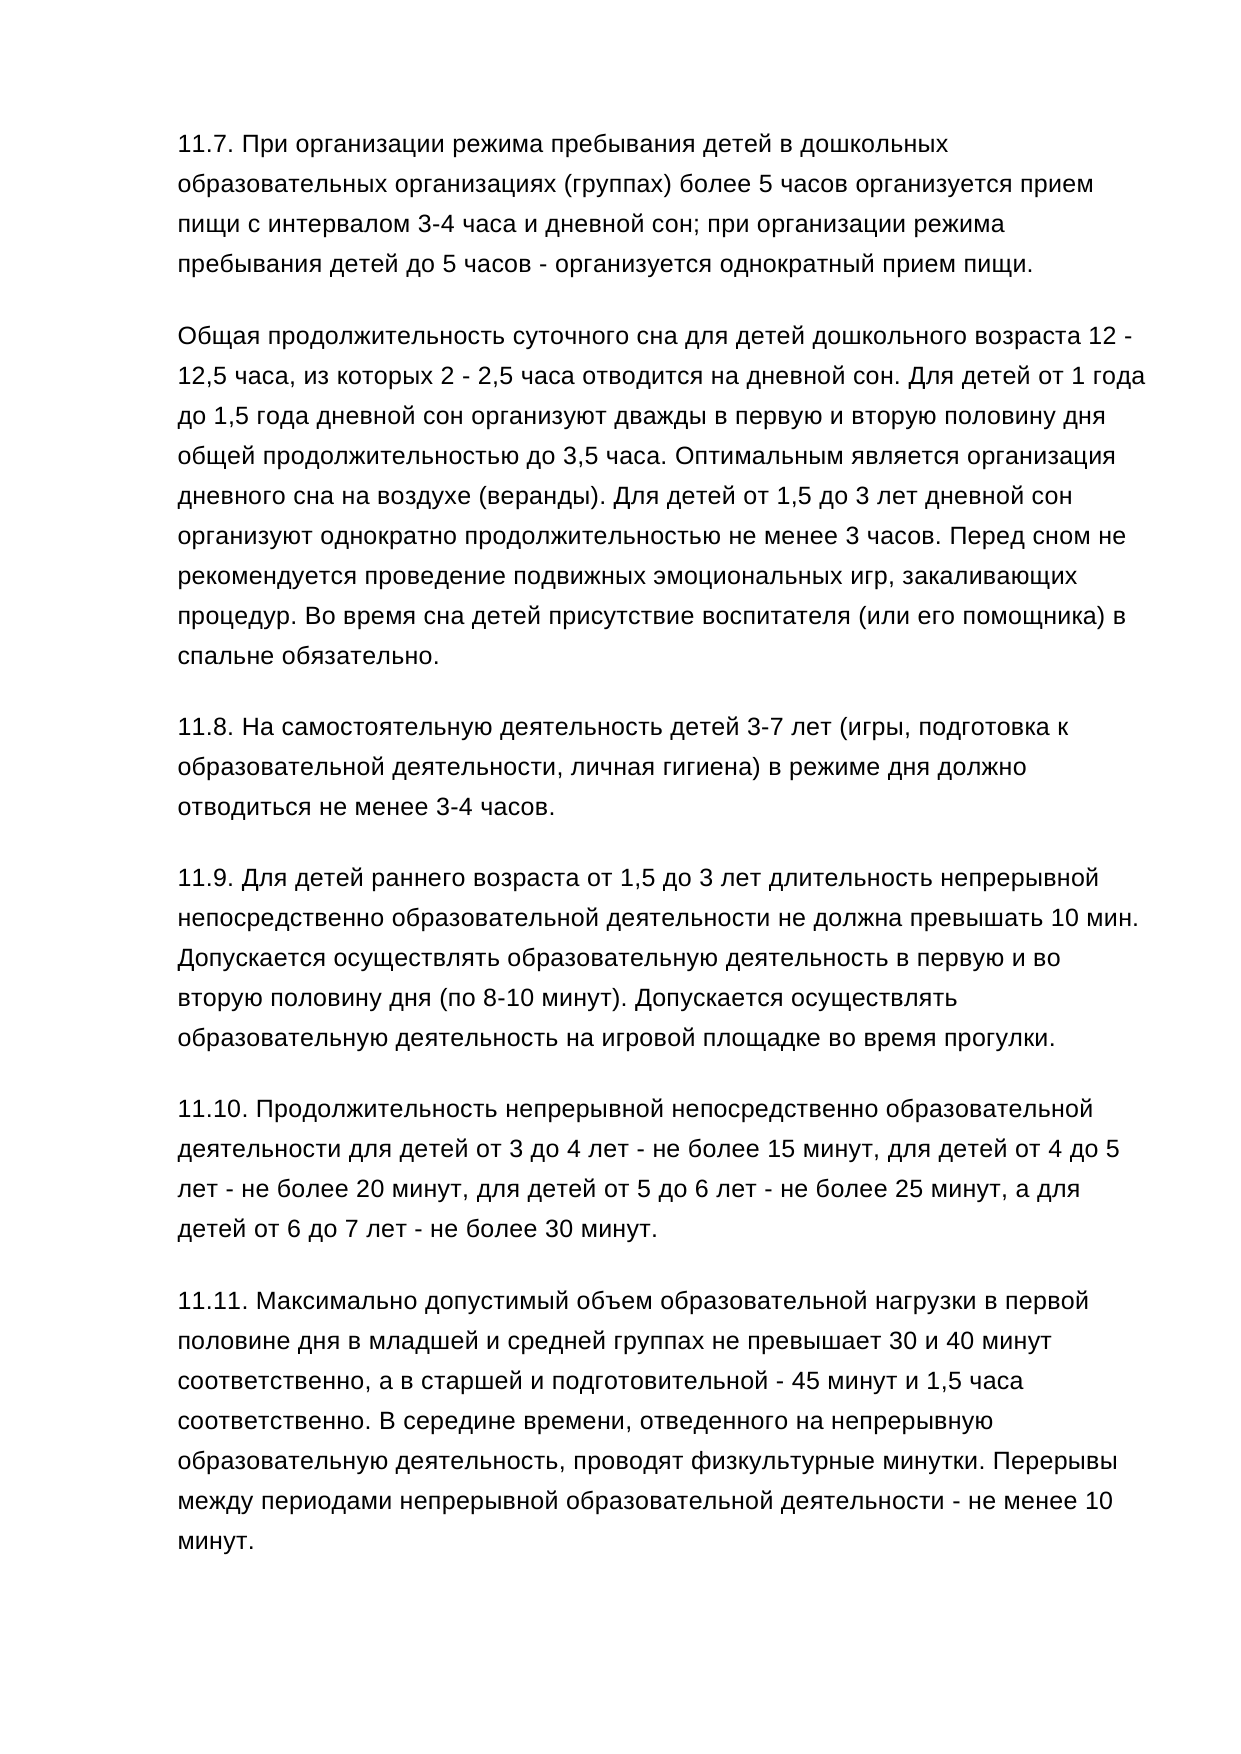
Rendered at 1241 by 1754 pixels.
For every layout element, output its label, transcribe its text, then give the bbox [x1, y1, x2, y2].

text Общая продолжительность суточного сна для детей дошкольного возраста 12 - 12,5 часа, из которых 2 - 2,5 часа отводится на дневной сон. Для детей от 1 года до 1,5 года дневной сон организуют дважды в первую и вторую половину дня общей продолжительностью до 3,5 часа. Оптимальным является организация дневного сна на воздухе (веранды). Для детей от 1,5 до 3 лет дневной сон организуют однократно продолжительностью не менее 3 часов. Перед сном не рекомендуется проведение подвижных эмоциональных игр, закаливающих процедур. Во время сна детей присутствие воспитателя (или его помощника) в спальне обязательно. [177, 309, 1152, 669]
text 11.9. Для детей раннего возраста от 1,5 до 3 лет длительность непрерывной непосредственно образовательной деятельности не должна превышать 10 мин. Допускается осуществлять образовательную деятельность в первую и во вторую половину дня (по 8-10 минут). Допускается осуществлять образовательную деятельность на игровой площадке во время прогулки. [177, 852, 1152, 1052]
text 11.7. При организации режима пребывания детей в дошкольных образовательных организациях (группах) более 5 часов организуется прием пищи с интервалом 3-4 часа и дневной сон; при организации режима пребывания детей до 5 часов - организуется однократный прием пищи. [177, 118, 1152, 278]
text 11.8. На самостоятельную деятельность детей 3-7 лет (игры, подготовка к образовательной деятельности, личная гигиена) в режиме дня должно отводиться не менее 3-4 часов. [177, 701, 1152, 821]
text 11.11. Максимально допустимый объем образовательной нагрузки в первой половине дня в младшей и средней группах не превышает 30 и 40 минут соответственно, а в старшей и подготовительной - 45 минут и 1,5 часа соответственно. В середине времени, отведенного на непрерывную образовательную деятельность, проводят физкультурные минутки. Перерывы между периодами непрерывной образовательной деятельности - не менее 10 минут. [177, 1274, 1152, 1554]
text 11.10. Продолжительность непрерывной непосредственно образовательной деятельности для детей от 3 до 4 лет - не более 15 минут, для детей от 4 до 5 лет - не более 20 минут, для детей от 5 до 6 лет - не более 25 минут, а для детей от 6 до 7 лет - не более 30 минут. [177, 1083, 1152, 1243]
